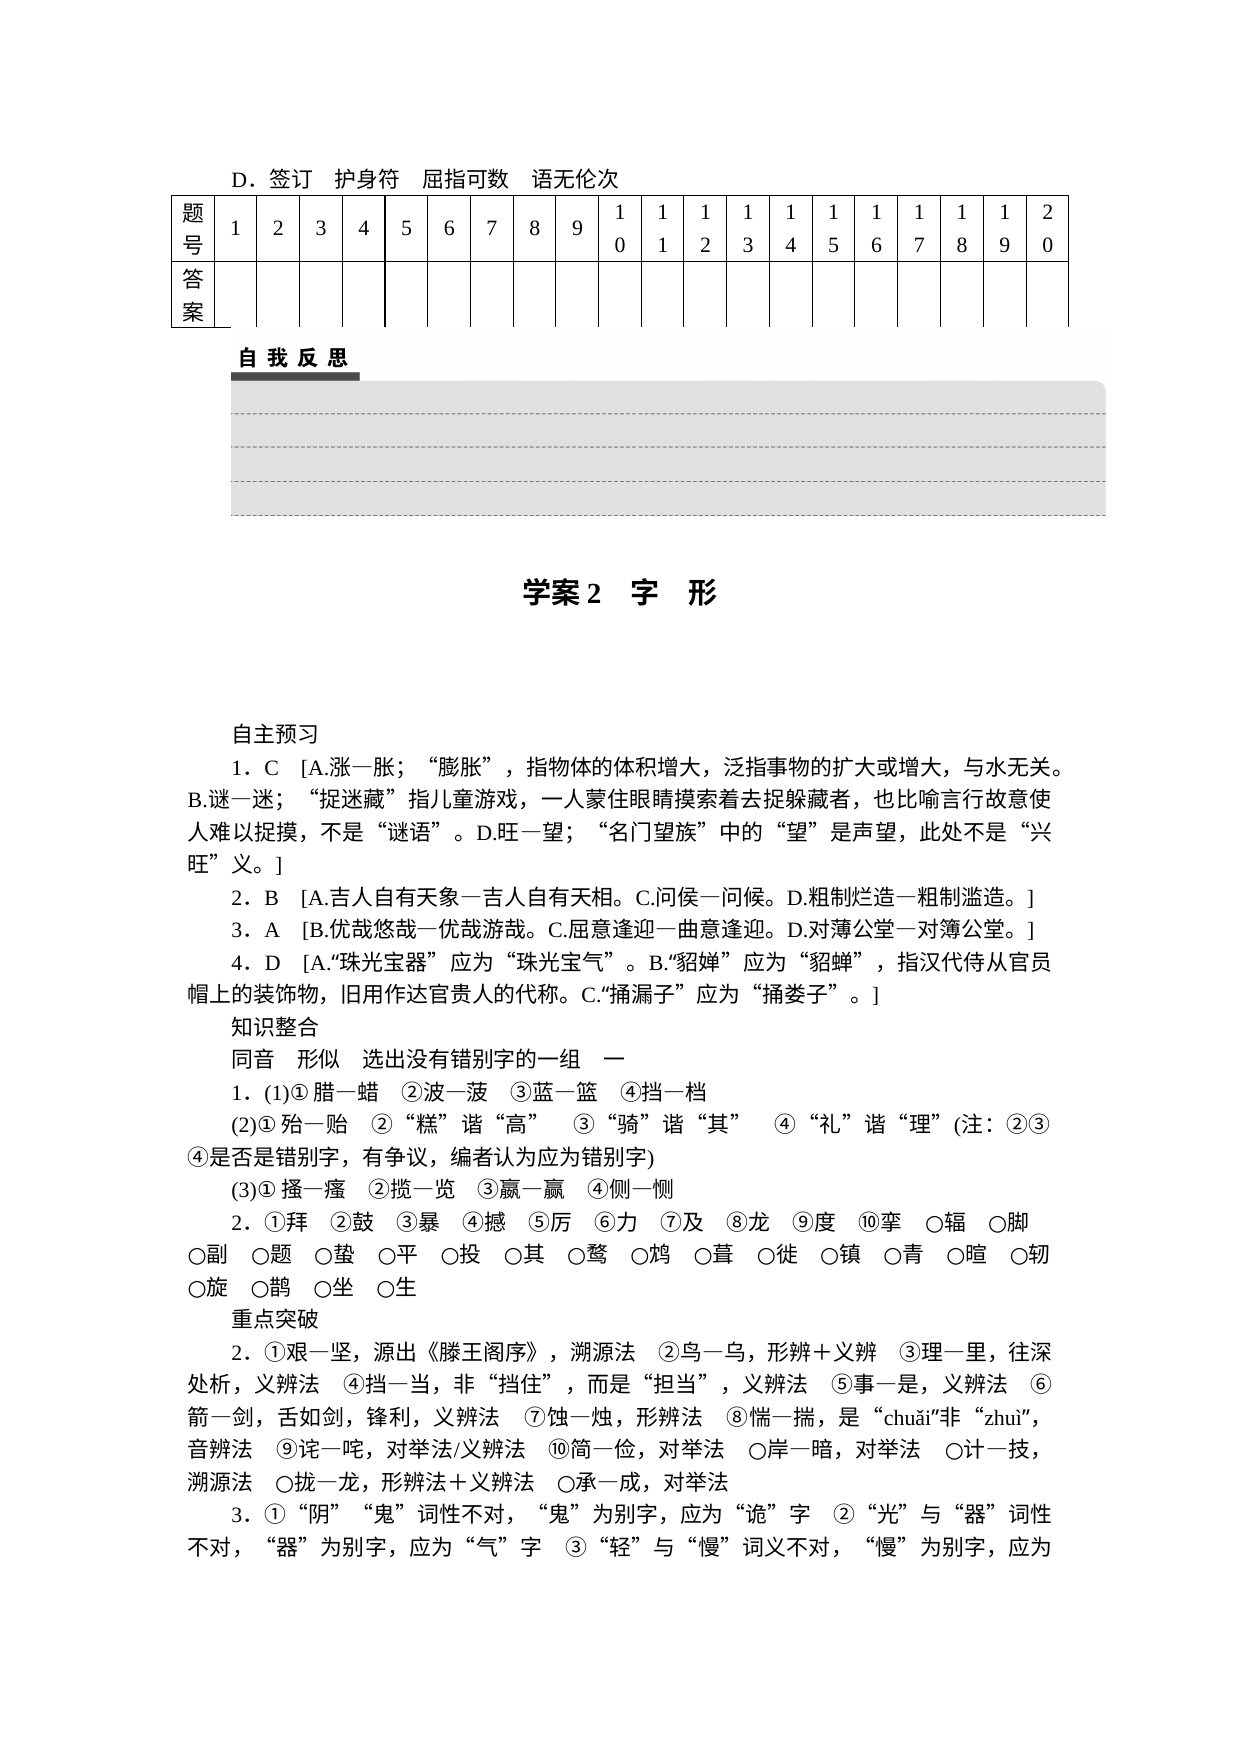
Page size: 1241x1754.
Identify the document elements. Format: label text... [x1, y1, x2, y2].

table_header 2 [257, 196, 299, 261]
table_cell [343, 262, 384, 327]
table_header 10 [599, 196, 641, 261]
table_cell [855, 262, 897, 327]
table_header 13 [727, 196, 769, 261]
table_cell [941, 262, 983, 327]
table_header 16 [855, 196, 897, 261]
table_cell [215, 262, 256, 327]
table_cell [556, 262, 598, 327]
table_header 题号 [172, 196, 214, 261]
table_header 8 [514, 196, 555, 261]
text 同音 形似 选出没有错别字的一组 一 [187, 1042, 1053, 1074]
table_cell [257, 262, 299, 327]
table_cell [984, 262, 1026, 327]
table_header 5 [386, 196, 427, 261]
table_cell 答案 [172, 262, 214, 327]
table_cell [727, 262, 769, 327]
table_header 11 [642, 196, 683, 261]
table_header 6 [428, 196, 470, 261]
text 2．①艰—坚，源出《滕王阁序》，溯源法 ②鸟—乌，形辨＋义辨 ③理—里，往深处析，义辨法 ④挡—当，非“挡住”，而是“担当”，义辨法 ⑤事—是，义辨法 ⑥箭—剑，舌如剑，锋利，义辨法 ⑦蚀—烛，形辨法 ⑧惴—揣，是“chuǎi”非“zhuì”，音辨法 ⑨诧—咤，对举法/义辨法 ⑩简—俭，对举法 岸—暗，对举法 计—技，溯源法 拢—龙，形辨法＋义辨法 承—成，对举法 [187, 1334, 1053, 1497]
table_cell [642, 262, 683, 327]
table_cell [684, 262, 726, 327]
text 自主预习 [187, 717, 1053, 749]
table_cell [770, 262, 812, 327]
table_header 12 [684, 196, 726, 261]
table_header 1 [215, 196, 256, 261]
text 2．B [A.吉人自有天象—吉人自有天相。C.问侯—问候。D.粗制烂造—粗制滥造。] [187, 879, 1053, 912]
text 1．(1)①腊—蜡 ②波—菠 ③蓝—篮 ④挡—档 [187, 1074, 1053, 1107]
text (2)①殆—贻 ②“糕”谐“高” ③“骑”谐“其” ④“礼”谐“理”(注：②③④是否是错别字，有争议，编者认为应为错别字) [187, 1107, 1053, 1172]
table_cell [599, 262, 641, 327]
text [187, 1497, 1053, 1562]
table_header 3 [300, 196, 342, 261]
text 4．D [A.“珠光宝器”应为“珠光宝气”。B.“貂婵”应为“貂蝉”，指汉代侍从官员帽上的装饰物，旧用作达官贵人的代称。C.“捅漏子”应为“捅娄子”。] [187, 944, 1053, 1009]
text 3．A [B.优哉悠哉—优哉游哉。C.屈意逢迎—曲意逢迎。D.对薄公堂—对簿公堂。] [187, 912, 1053, 944]
table_cell [898, 262, 940, 327]
picture [231, 327, 1106, 516]
table_header 20 [1027, 196, 1068, 261]
text 知识整合 [187, 1009, 1053, 1042]
table_header 9 [556, 196, 598, 261]
table_header 19 [984, 196, 1026, 261]
table_cell [428, 262, 470, 327]
text 重点突破 [187, 1302, 1053, 1334]
text 2．①拜 ②鼓 ③暴 ④撼 ⑤厉 ⑥力 ⑦及 ⑧龙 ⑨度 ⑩挛 辐 脚 副 题 蛰 平 投 其 鹜 鸩 葺 徙 镇 青 暄 轫 旋 鹊 坐 生 [187, 1204, 1053, 1302]
table_cell [813, 262, 854, 327]
text D．签订 护身符 屈指可数 语无伦次 [187, 162, 1053, 194]
table_header 15 [813, 196, 854, 261]
table_header 14 [770, 196, 812, 261]
table_cell [386, 262, 427, 327]
subtitle 学案2 字 形 [187, 558, 1053, 623]
table_header 17 [898, 196, 940, 261]
table_cell [1027, 262, 1068, 327]
table_cell [514, 262, 555, 327]
table_header 7 [471, 196, 513, 261]
table_cell [300, 262, 342, 327]
table_cell [471, 262, 513, 327]
text 1．C [A.涨—胀；“膨胀”，指物体的体积增大，泛指事物的扩大或增大，与水无关。B.谜—迷；“捉迷藏”指儿童游戏，一人蒙住眼睛摸索着去捉躲藏者，也比喻言行故意使人难以捉摸，不是“谜语”。D.旺—望；“名门望族”中的“望”是声望，此处不是“兴旺”义。] [187, 749, 1053, 879]
text (3)①搔—瘙 ②揽—览 ③嬴—赢 ④侧—恻 [187, 1172, 1053, 1204]
table_header 4 [343, 196, 384, 261]
table_header 18 [941, 196, 983, 261]
